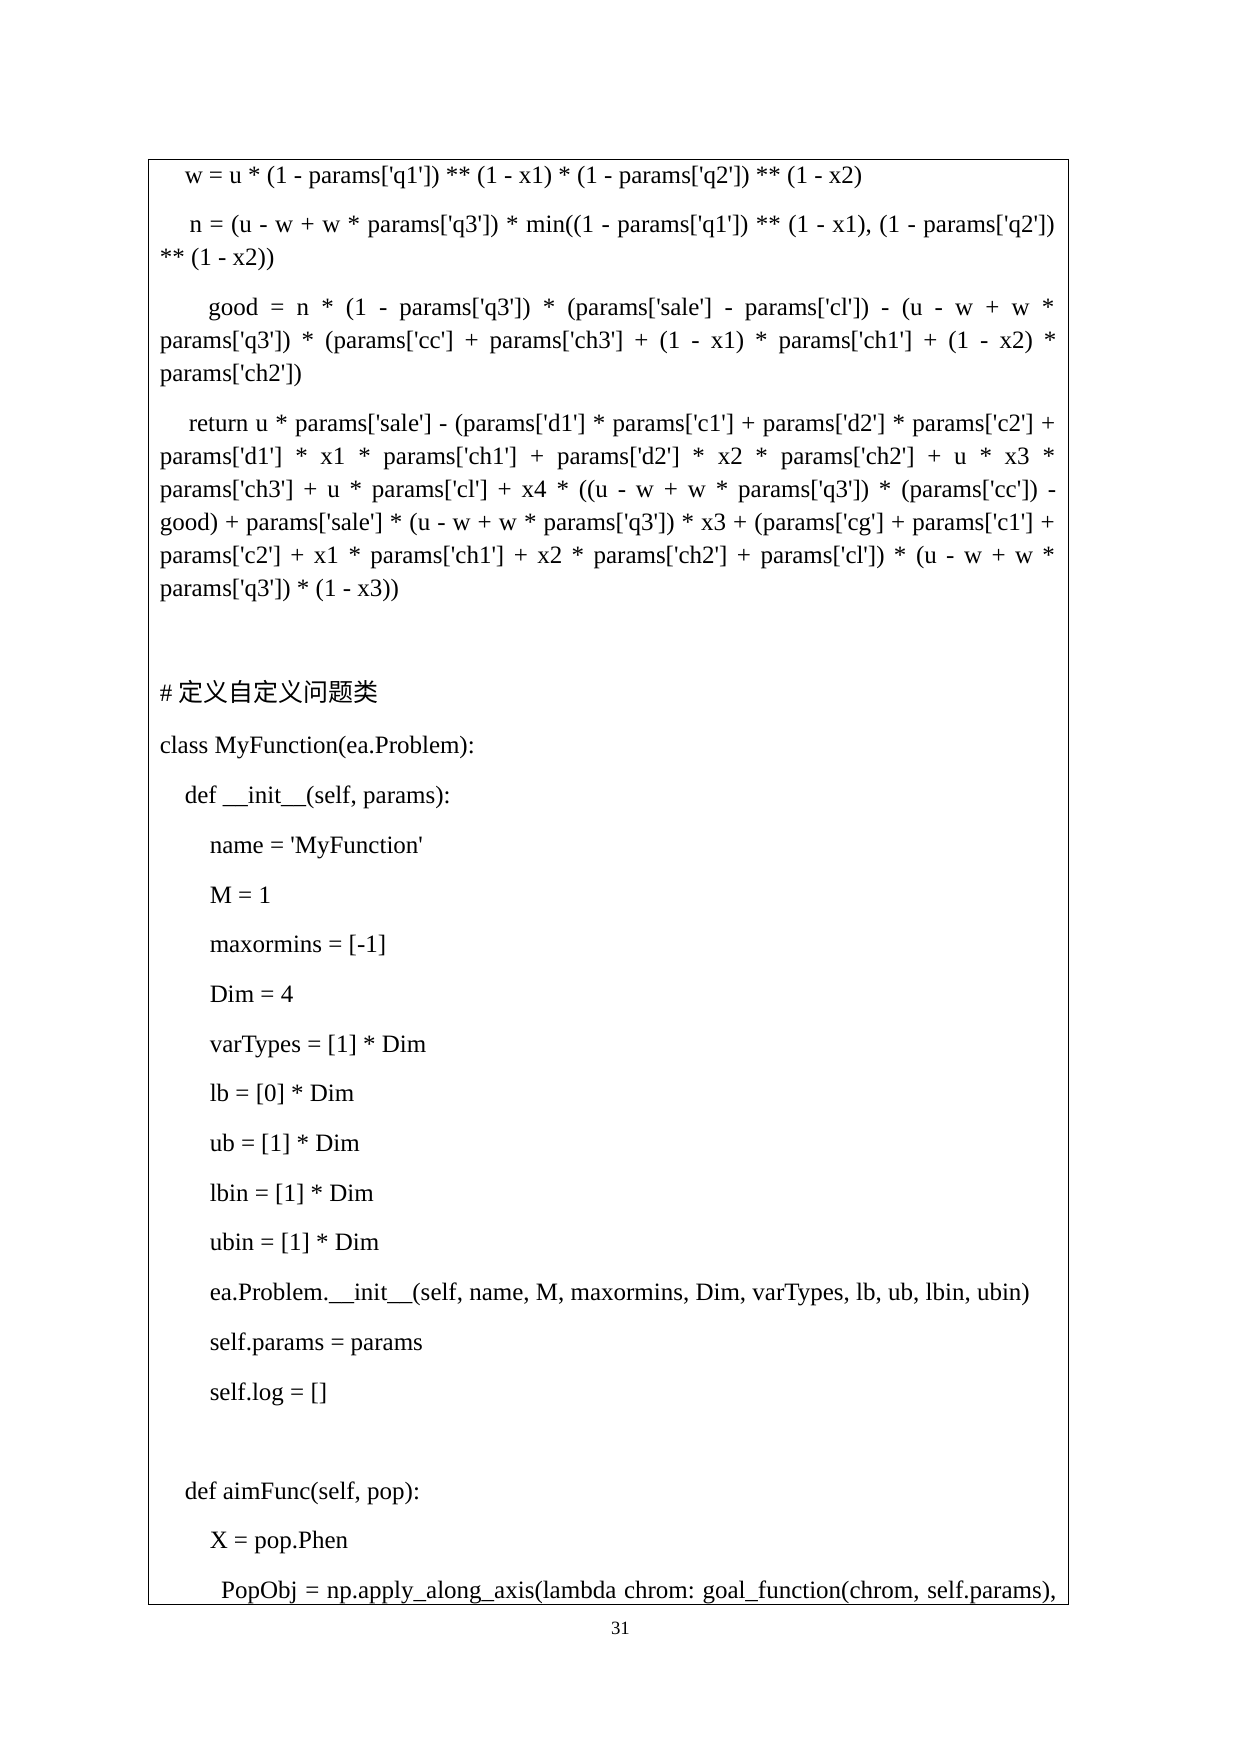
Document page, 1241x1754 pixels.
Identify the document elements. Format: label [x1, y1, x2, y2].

table_cell [149, 160, 1068, 1604]
